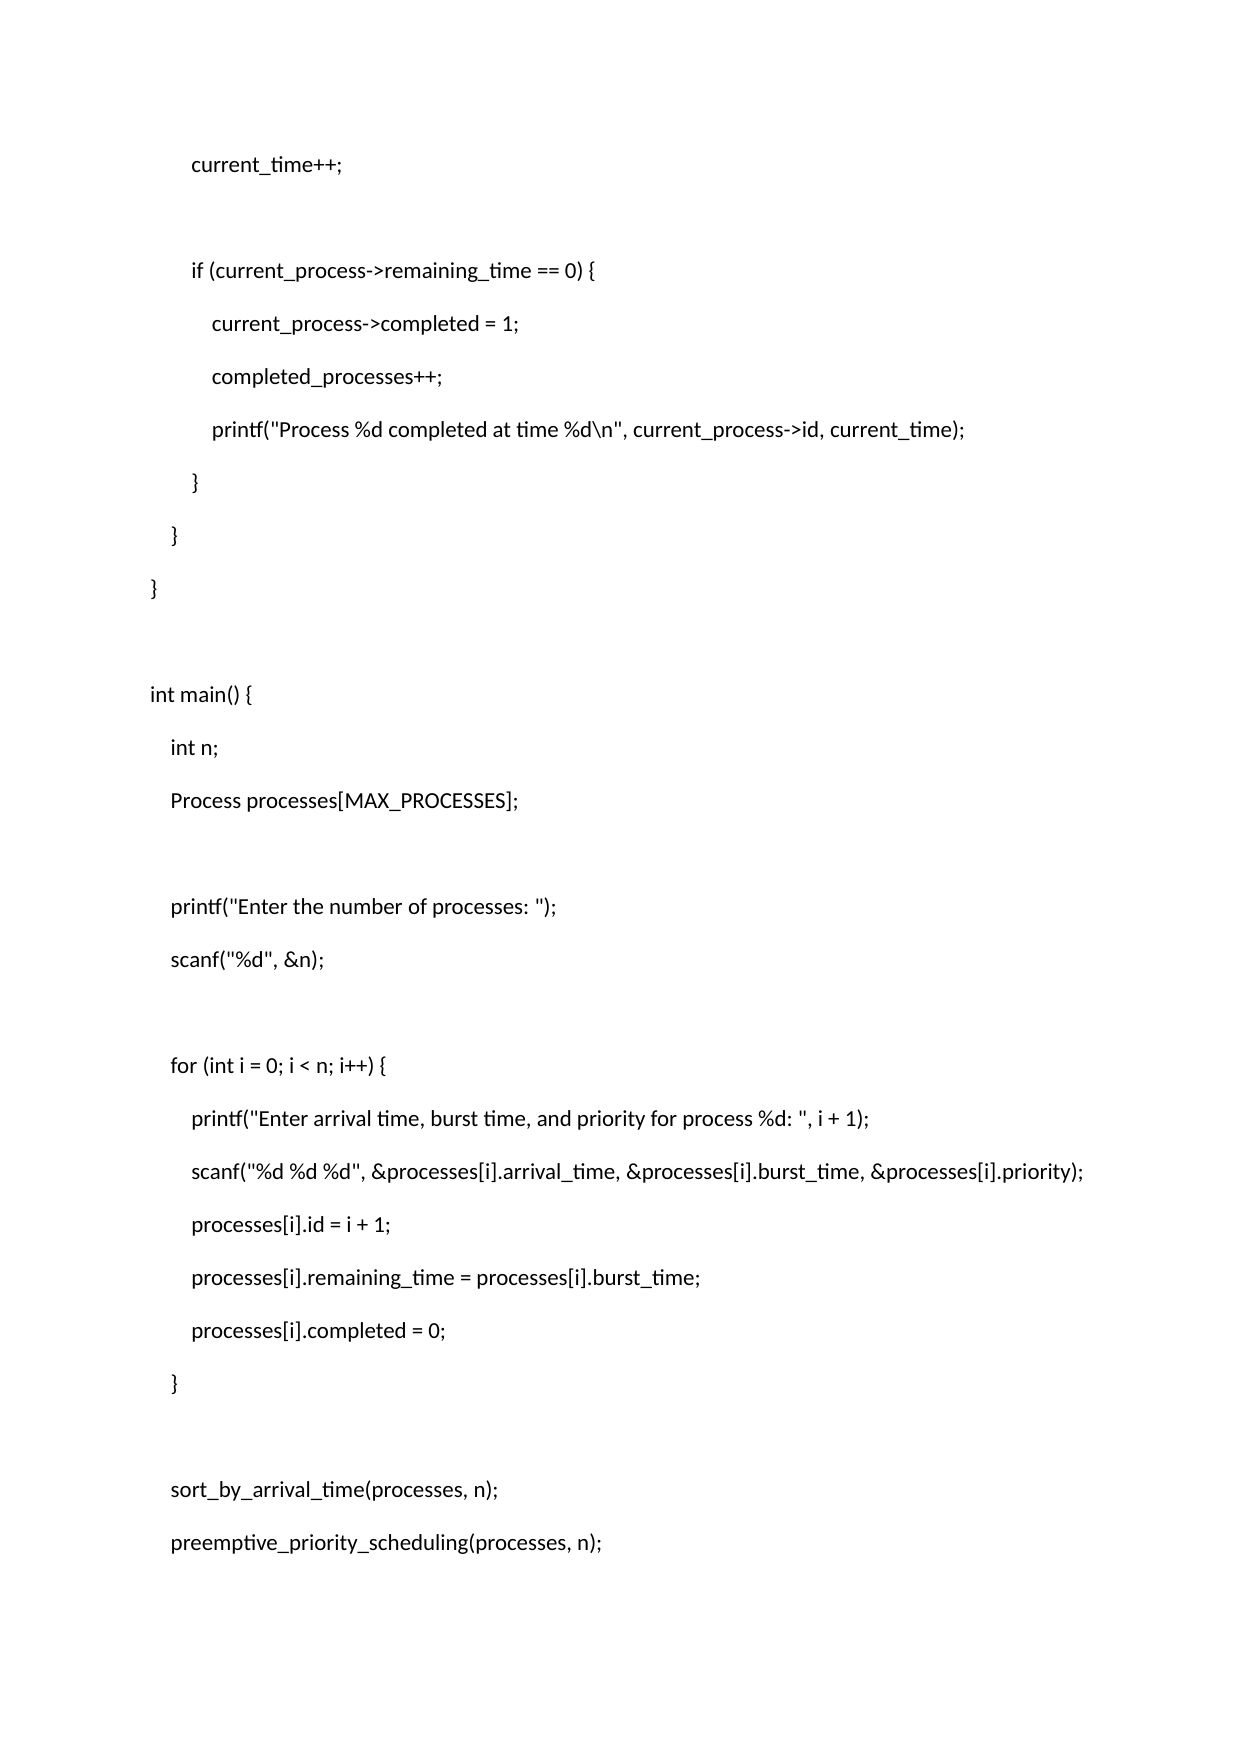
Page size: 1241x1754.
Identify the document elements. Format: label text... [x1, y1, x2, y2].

text scanf("%d %d %d", &processes[i].arrival_time, &processes[i].burst_time, &processes[i].priority); [150, 1157, 1090, 1185]
text sort_by_arrival_time(processes, n); [150, 1476, 1090, 1503]
text } [150, 1369, 1090, 1397]
text printf("Enter the number of processes: "); [150, 892, 1090, 920]
text if (current_process->remaining_time == 0) { [150, 256, 1090, 284]
text scanf("%d", &n); [150, 945, 1090, 973]
text printf("Enter arrival time, burst time, and priority for process %d: ", i + 1); [150, 1104, 1090, 1132]
text for (int i = 0; i < n; i++) { [150, 1051, 1090, 1079]
text } [150, 574, 1090, 602]
text printf("Process %d completed at time %d\n", current_process->id, current_time); [150, 415, 1090, 443]
text processes[i].remaining_time = processes[i].burst_time; [150, 1263, 1090, 1291]
text processes[i].completed = 0; [150, 1316, 1090, 1344]
text } [150, 521, 1090, 549]
text int n; [150, 733, 1090, 761]
text preemptive_priority_scheduling(processes, n); [150, 1528, 1090, 1557]
text } [150, 468, 1090, 496]
text processes[i].id = i + 1; [150, 1210, 1090, 1238]
text int main() { [150, 680, 1090, 708]
text current_process->completed = 1; [150, 309, 1090, 337]
text Process processes[MAX_PROCESSES]; [150, 786, 1090, 814]
text current_time++; [150, 150, 1090, 178]
text completed_processes++; [150, 362, 1090, 390]
